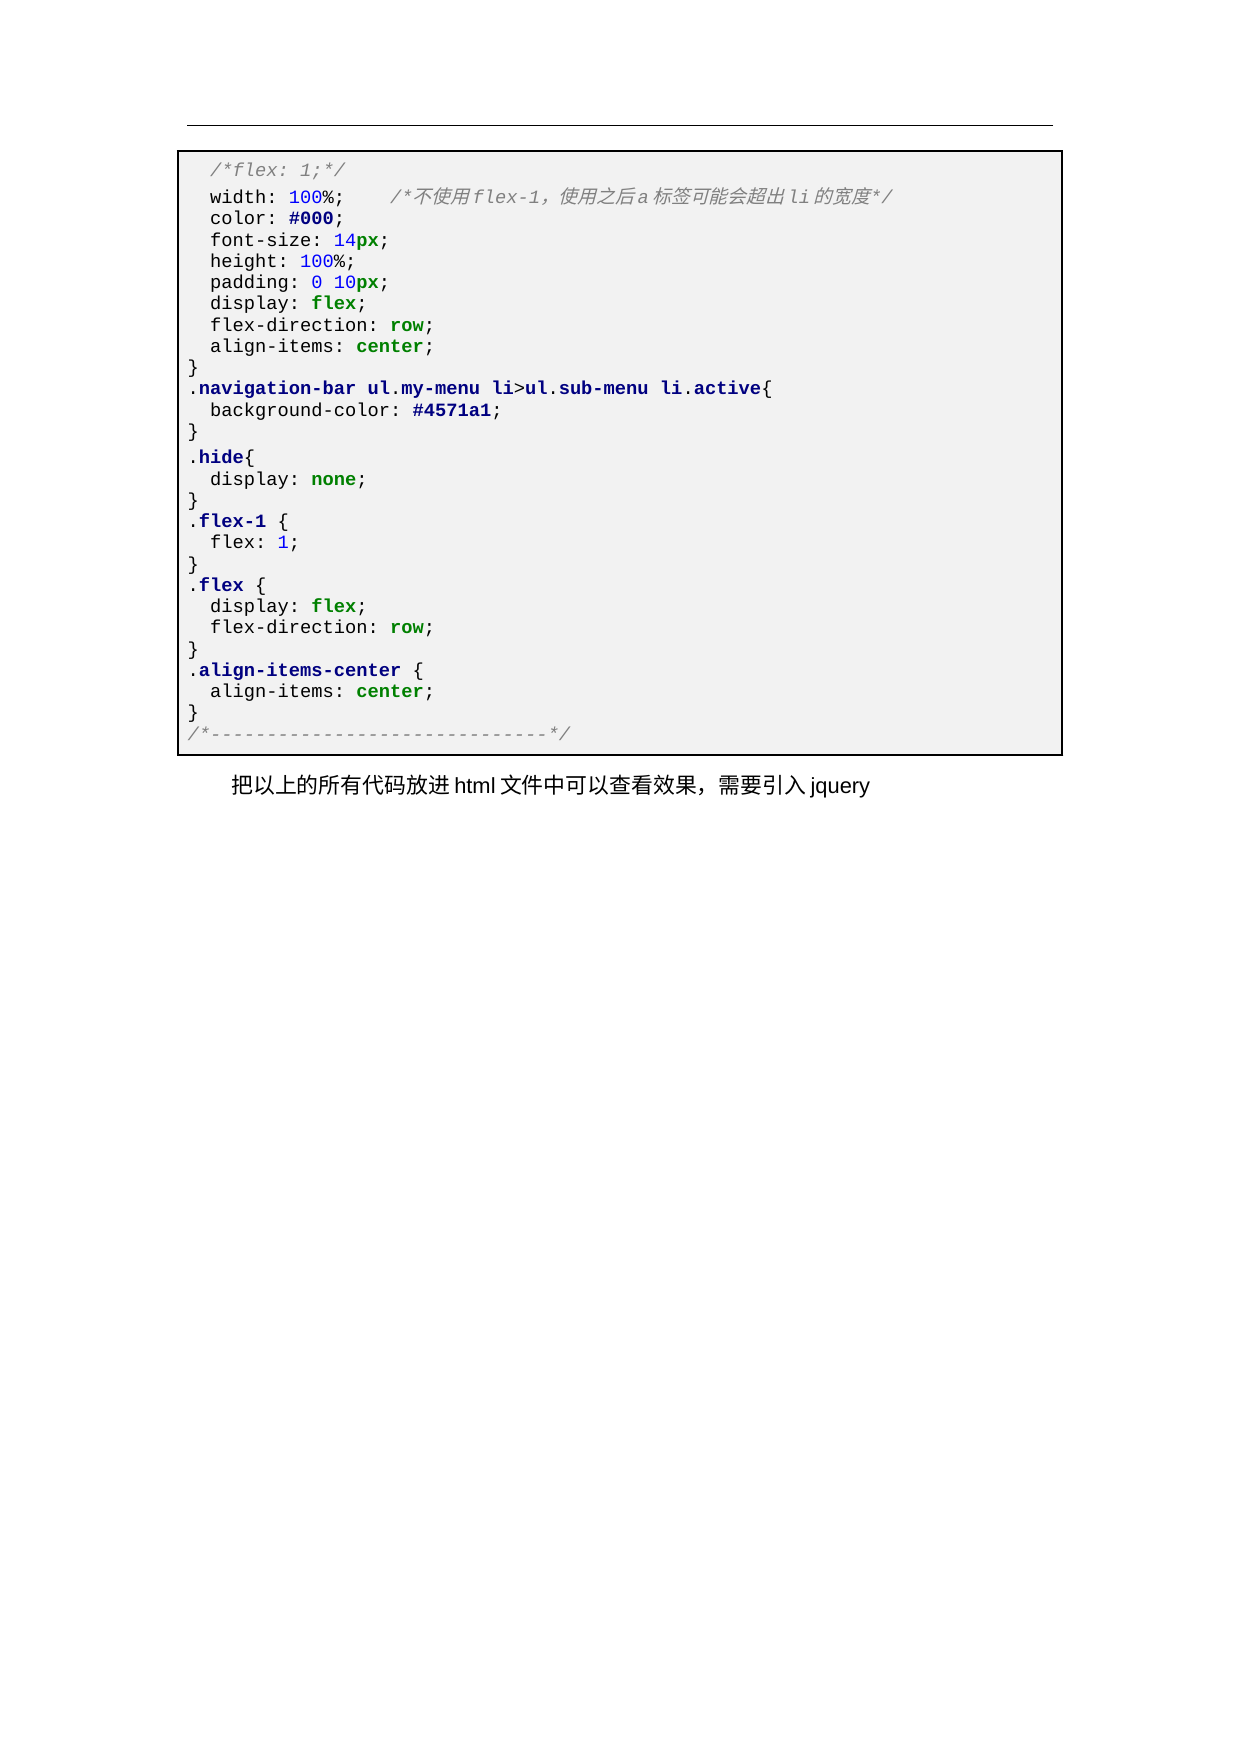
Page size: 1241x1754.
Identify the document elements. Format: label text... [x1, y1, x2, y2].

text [179, 152, 1061, 438]
text 把以上的所有代码放进html文件中可以查看效果，需要引入jquery [187, 768, 1053, 800]
text .hide{ display: none; } .flex-1 { flex: 1; } .flex { display: flex; flex-direction: row; } .align-items-center { align-items: center; } /*------------------------------*/ [179, 438, 1061, 754]
